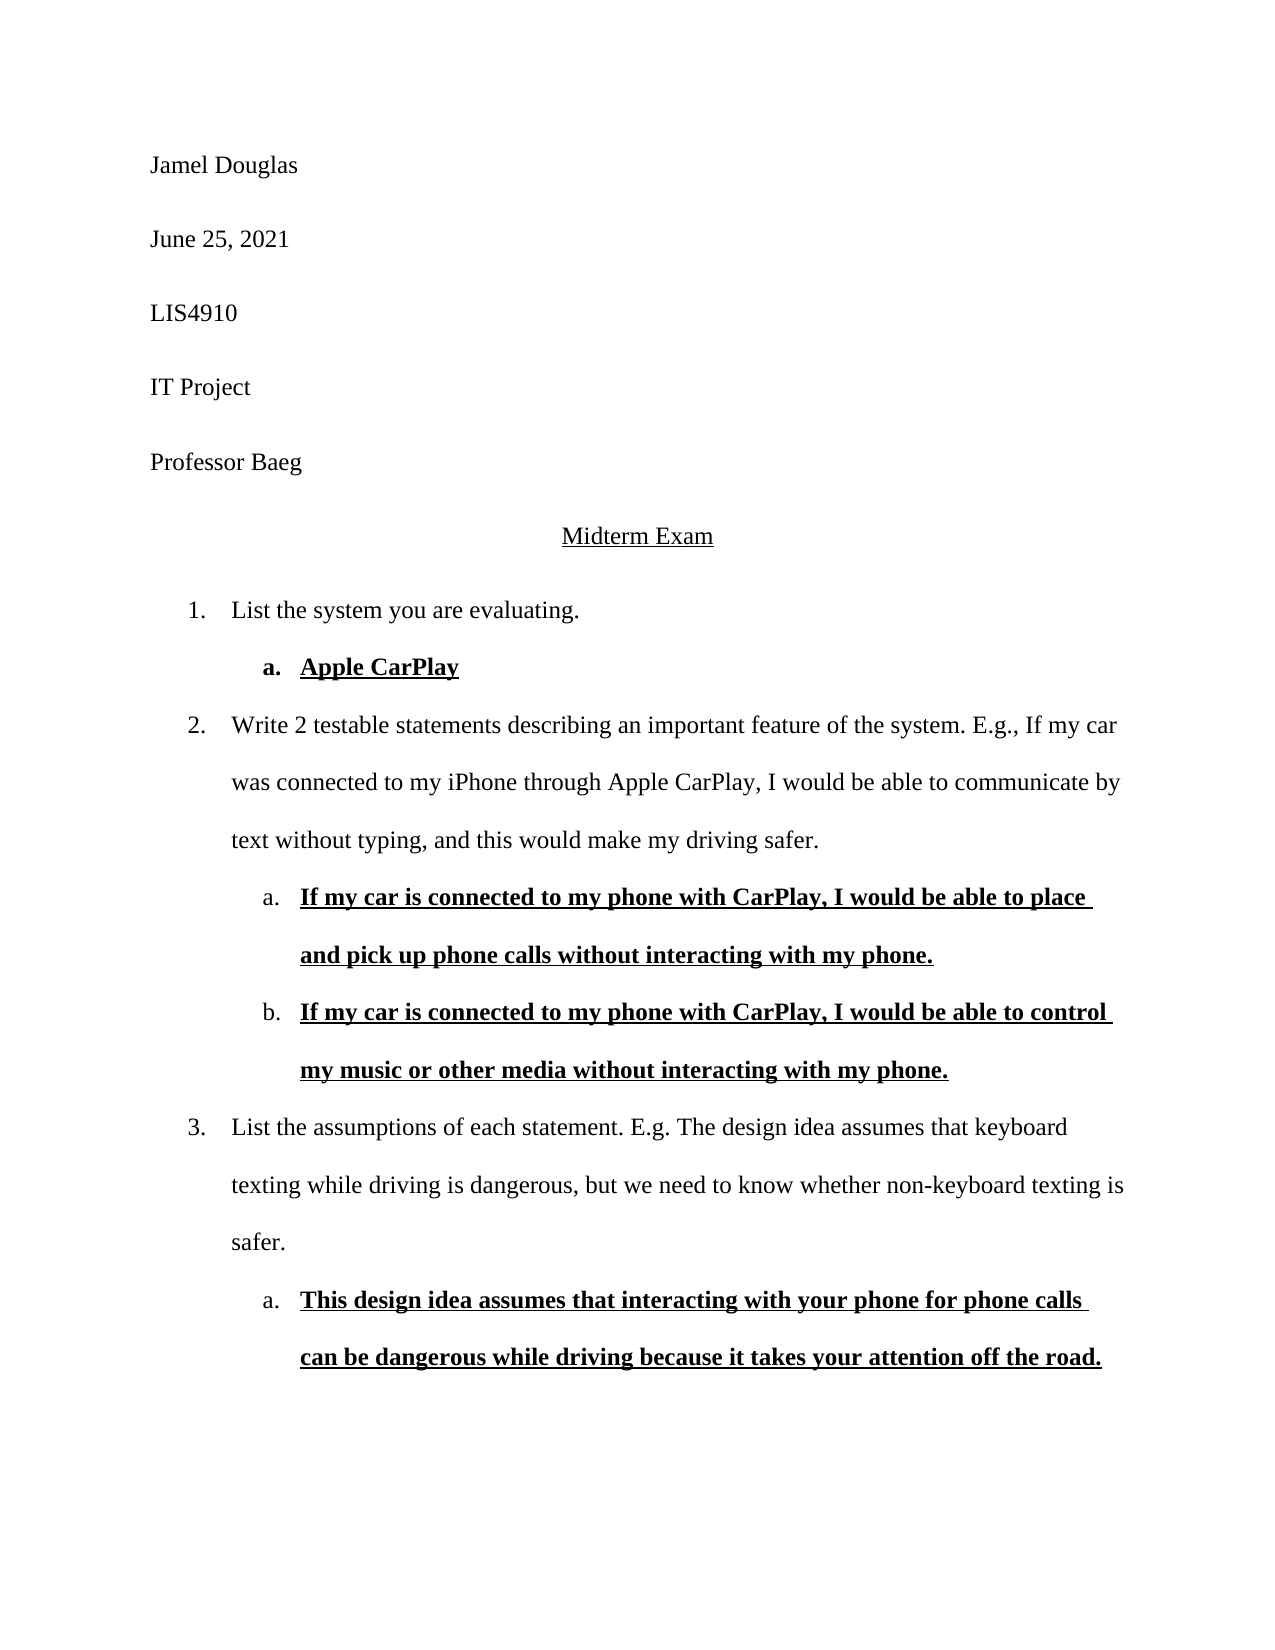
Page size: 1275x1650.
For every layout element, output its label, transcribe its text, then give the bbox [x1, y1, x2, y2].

list Apple CarPlay [262, 652, 1125, 681]
text Professor Baeg [150, 447, 1125, 475]
list Write 2 testable statements describing an important feature of the system. E.g., If my car was connected to my iPhone through Apple CarPlay, I would be able to communicate by text without typing, and this would make my driving safer. [187, 710, 1125, 854]
list List the system you are evaluating. [187, 595, 1125, 624]
list If my car is connected to my phone with CarPlay, I would be able to control my music or other media without interacting with my phone. [262, 997, 1125, 1084]
text IT Project [150, 372, 1125, 401]
text Jamel Douglas [150, 150, 1125, 179]
list List the assumptions of each statement. E.g. The design idea assumes that keyboard texting while driving is dangerous, but we need to know whether non-keyboard texting is safer. [187, 1112, 1125, 1256]
text LIS4910 [150, 298, 1125, 327]
list This design idea assumes that interacting with your phone for phone calls can be dangerous while driving because it takes your attention off the road. [262, 1285, 1125, 1371]
text June 25, 2021 [150, 224, 1125, 253]
list If my car is connected to my phone with CarPlay, I would be able to place and pick up phone calls without interacting with my phone. [262, 882, 1125, 969]
text Midterm Exam [150, 521, 1125, 549]
